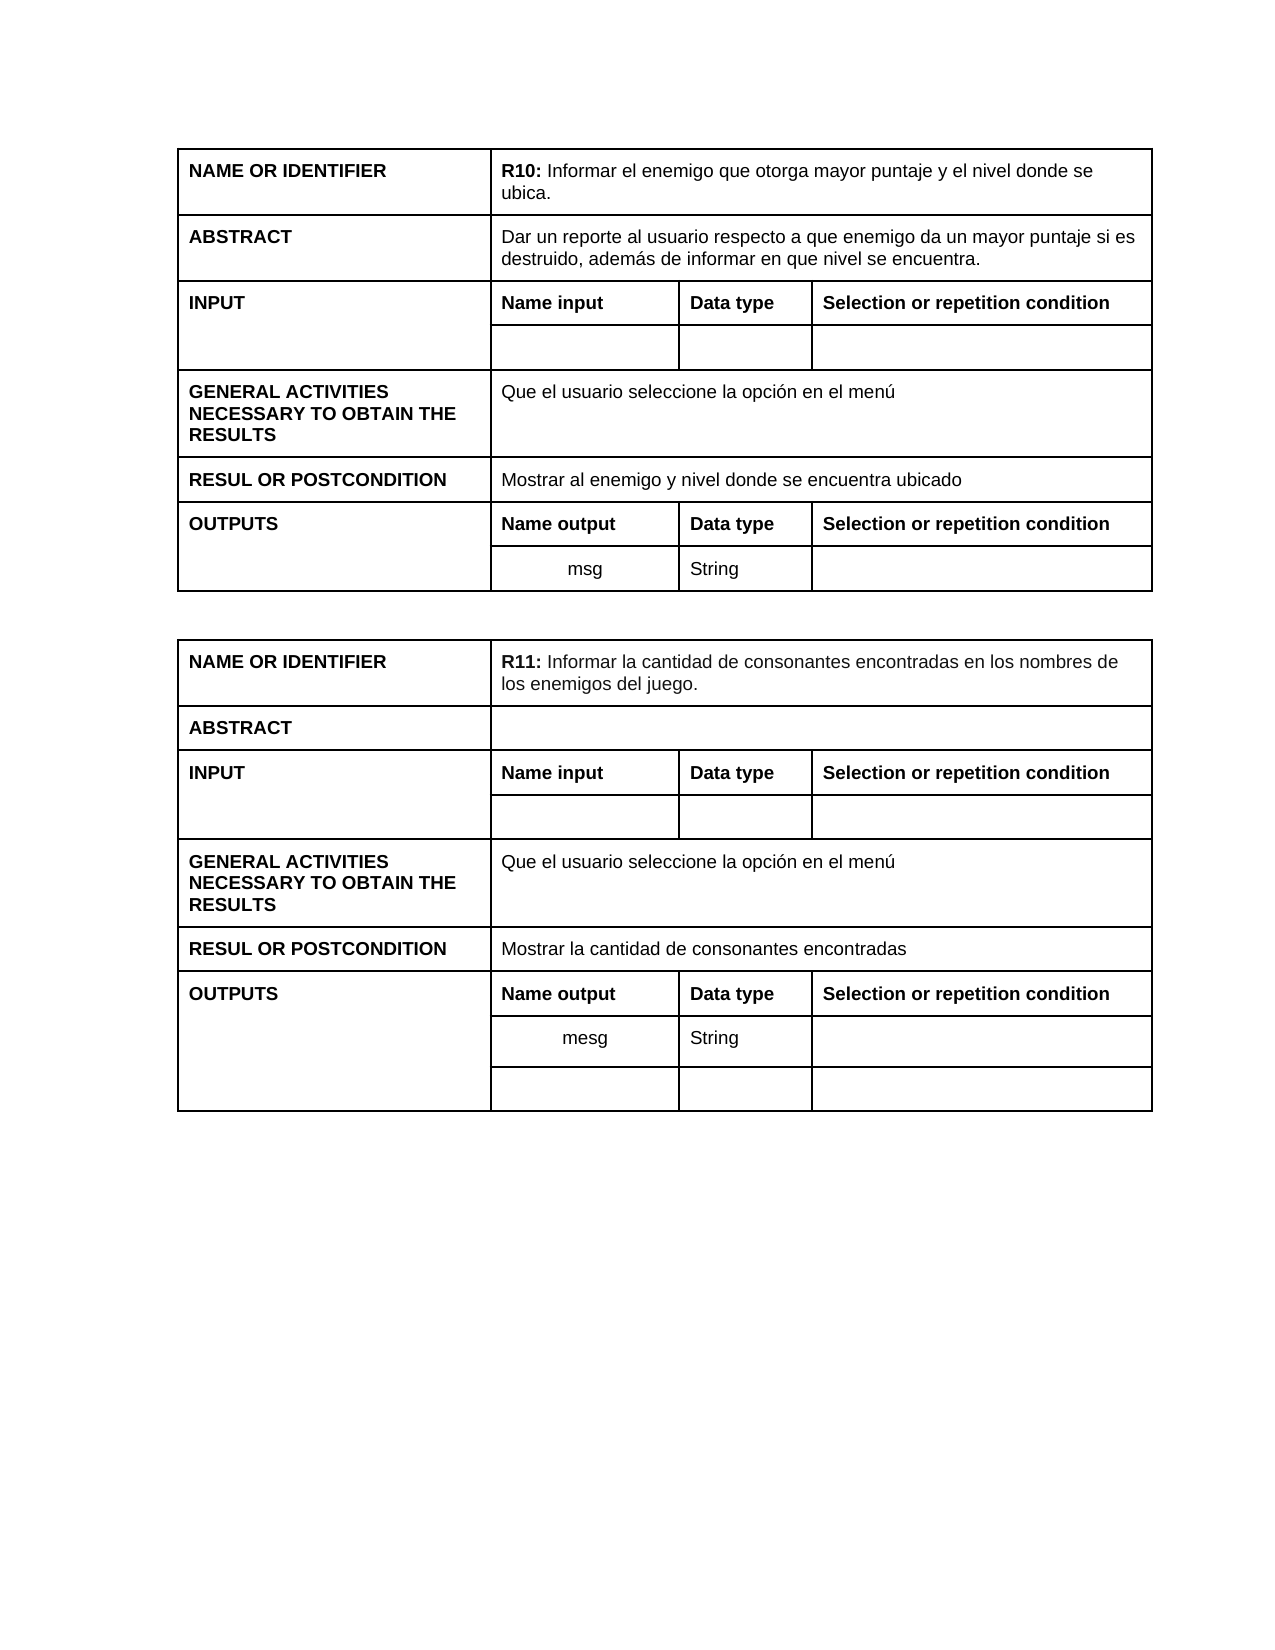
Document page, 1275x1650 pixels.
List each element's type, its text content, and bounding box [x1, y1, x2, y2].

table_cell ABSTRACT [179, 707, 490, 749]
table_cell Que el usuario seleccione la opción en el menú [492, 371, 1151, 456]
table_cell INPUT [179, 282, 490, 369]
table_cell [813, 1068, 1151, 1110]
table_cell Mostrar la cantidad de consonantes encontradas [492, 928, 1151, 970]
table_cell msg [492, 547, 678, 590]
table_cell INPUT [179, 751, 490, 838]
table_header NAME OR IDENTIFIER [179, 150, 490, 214]
table_cell [680, 326, 811, 369]
table_cell [813, 1017, 1151, 1066]
table_cell [813, 547, 1151, 590]
table_cell [492, 1068, 678, 1110]
table_cell GENERAL ACTIVITIES NECESSARY TO OBTAIN THE RESULTS [179, 371, 490, 456]
table_cell Data type [680, 503, 811, 545]
table_cell [680, 796, 811, 838]
table_cell GENERAL ACTIVITIES NECESSARY TO OBTAIN THE RESULTS [179, 840, 490, 926]
table_cell [492, 796, 678, 838]
table_cell Name output [492, 972, 678, 1015]
table_cell Data type [680, 972, 811, 1015]
table_cell [813, 326, 1151, 369]
table_header R11: Informar la cantidad de consonantes encontradas en los nombres de los enemigos del juego. [492, 641, 1151, 705]
table_cell Dar un reporte al usuario respecto a que enemigo da un mayor puntaje si es destruido, además de informar en que nivel se encuentra. [492, 216, 1151, 280]
table_cell Name input [492, 282, 678, 324]
table_cell String [680, 547, 811, 590]
table_cell Selection or repetition condition [813, 751, 1151, 794]
table_cell Name input [492, 751, 678, 794]
table_cell OUTPUTS [179, 972, 490, 1110]
table_header NAME OR IDENTIFIER [179, 641, 490, 705]
table_cell [492, 326, 678, 369]
table_cell [492, 707, 1151, 749]
table_cell RESUL OR POSTCONDITION [179, 928, 490, 970]
table_cell RESUL OR POSTCONDITION [179, 458, 490, 501]
table_cell Que el usuario seleccione la opción en el menú [492, 840, 1151, 926]
table_header R10: Informar el enemigo que otorga mayor puntaje y el nivel donde se ubica. [492, 150, 1151, 214]
table_cell Data type [680, 751, 811, 794]
table_cell Selection or repetition condition [813, 972, 1151, 1015]
table_cell Selection or repetition condition [813, 503, 1151, 545]
table_cell Mostrar al enemigo y nivel donde se encuentra ubicado [492, 458, 1151, 501]
table_cell Data type [680, 282, 811, 324]
table_cell String [680, 1017, 811, 1066]
table_cell OUTPUTS [179, 503, 490, 590]
table_cell Selection or repetition condition [813, 282, 1151, 324]
table_cell [680, 1068, 811, 1110]
table_cell ABSTRACT [179, 216, 490, 280]
table_cell mesg [492, 1017, 678, 1066]
table_cell Name output [492, 503, 678, 545]
table_cell [813, 796, 1151, 838]
